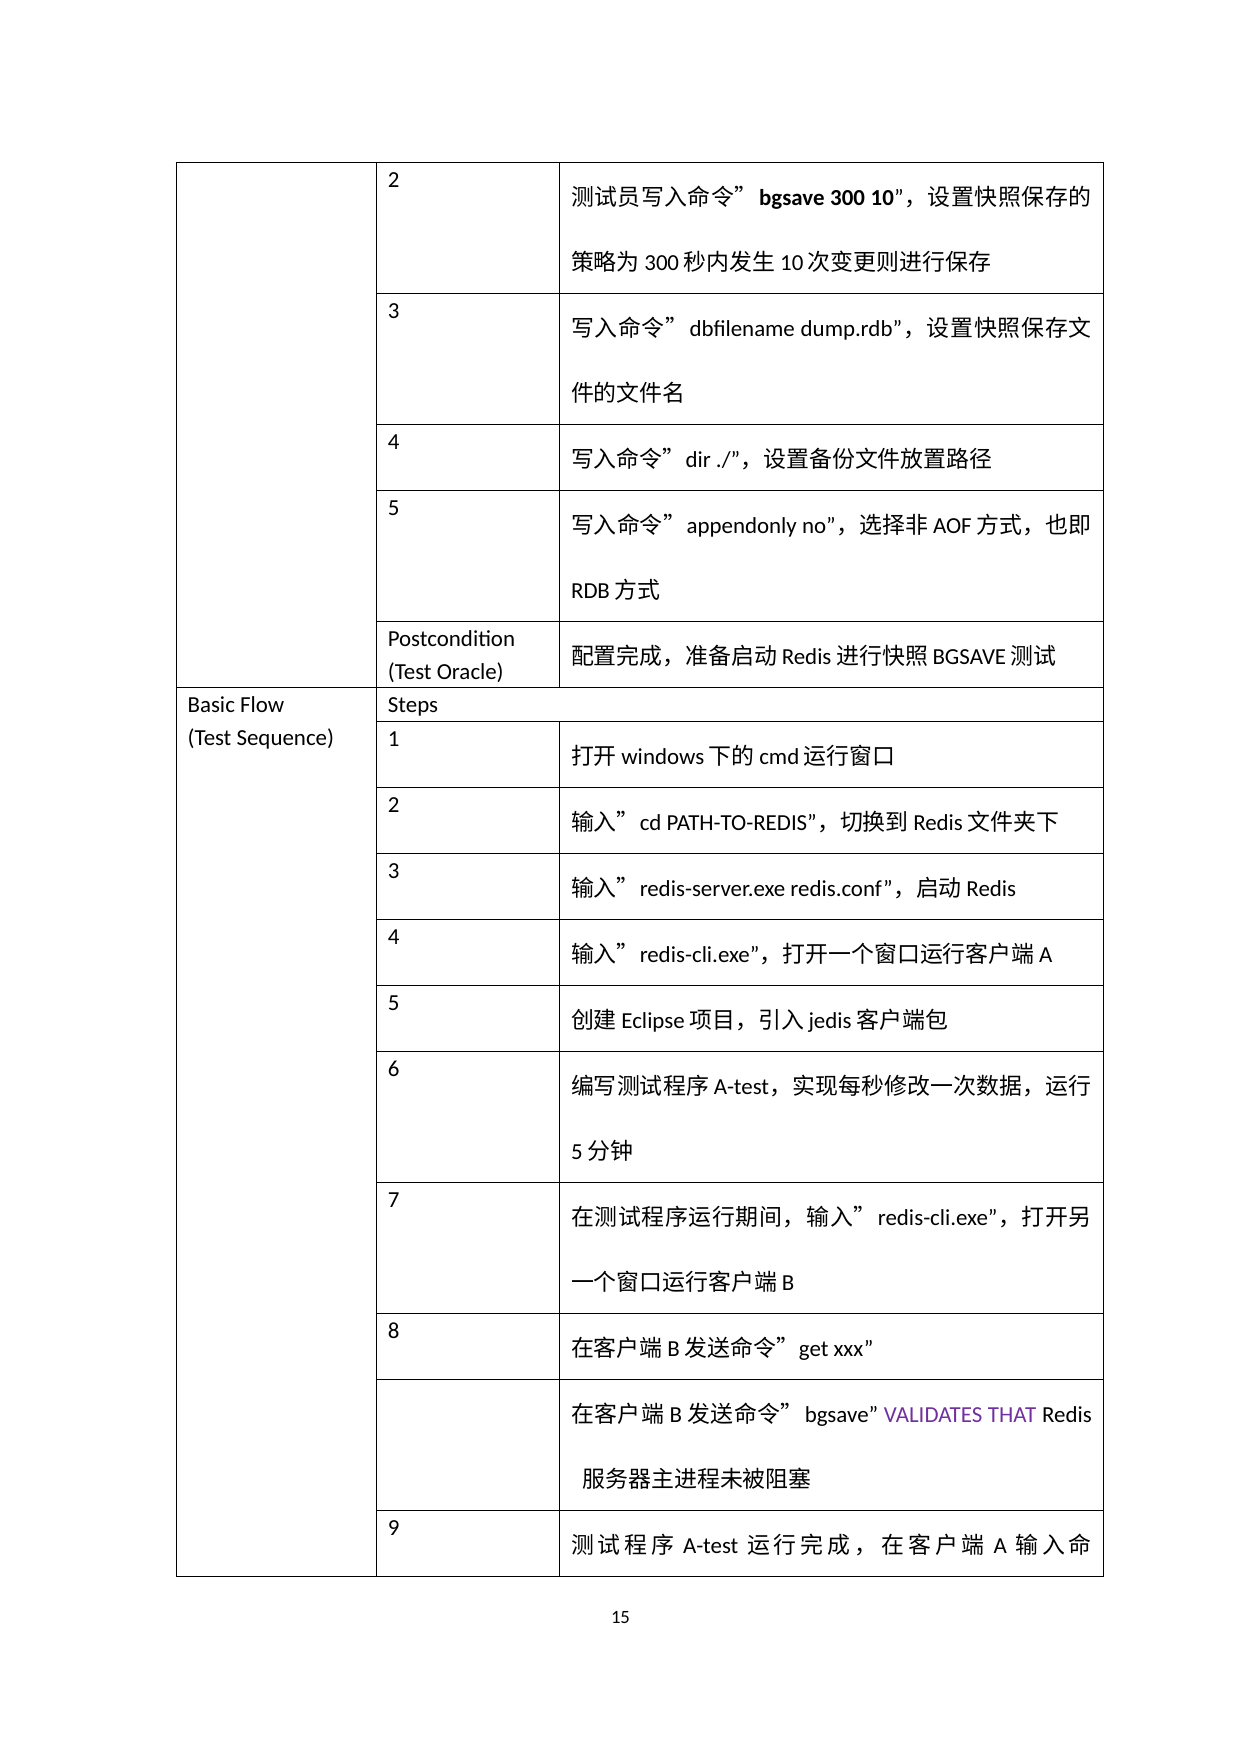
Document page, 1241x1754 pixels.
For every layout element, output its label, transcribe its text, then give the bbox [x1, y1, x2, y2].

table_cell 输入”cd PATH-TO-REDIS”，切换到Redis文件夹下 [560, 788, 1103, 853]
table_cell 1 [377, 722, 559, 787]
table_cell 创建Eclipse项目，引入jedis客户端包 [560, 986, 1103, 1051]
table_cell 7 [377, 1183, 559, 1313]
table_cell 编写测试程序A-test，实现每秒修改一次数据，运行5分钟 [560, 1052, 1103, 1182]
table_cell Steps [377, 688, 1103, 721]
table_cell 5 [377, 491, 559, 621]
table_cell 输入”redis-server.exe redis.conf”，启动Redis [560, 854, 1103, 919]
table_cell 输入”redis-cli.exe”，打开一个窗口运行客户端A [560, 920, 1103, 985]
table_cell 6 [377, 1052, 559, 1182]
table_cell Basic Flow (Test Sequence) [177, 688, 376, 1576]
table_cell 在测试程序运行期间，输入”redis-cli.exe”，打开另一个窗口运行客户端B [560, 1183, 1103, 1313]
table_cell 5 [377, 986, 559, 1051]
table_cell 9 [377, 1511, 559, 1576]
table_cell 写入命令”dbfilename dump.rdb”，设置快照保存文件的文件名 [560, 294, 1103, 424]
table_cell 写入命令”dir ./”，设置备份文件放置路径 [560, 425, 1103, 490]
table_cell 在客户端B发送命令”get xxx” [560, 1314, 1103, 1379]
table_cell 3 [377, 854, 559, 919]
table_cell 打开windows下的cmd运行窗口 [560, 722, 1103, 787]
table_cell 4 [377, 425, 559, 490]
table_cell 4 [377, 920, 559, 985]
table_cell 写入命令”appendonly no”，选择非AOF方式，也即RDB方式 [560, 491, 1103, 621]
table_cell Postcondition (Test Oracle) [377, 622, 559, 687]
table_cell 配置完成，准备启动Redis进行快照BGSAVE测试 [560, 622, 1103, 687]
table_cell 3 [377, 294, 559, 424]
table_cell 测试员写入命令”bgsave 300 10”，设置快照保存的策略为300秒内发生10次变更则进行保存 [560, 163, 1103, 293]
table_cell 2 [377, 163, 559, 293]
table_cell 8 [377, 1314, 559, 1379]
table_cell 2 [377, 788, 559, 853]
table_cell 在客户端B发送命令”bgsave” VALIDATES THAT Redis服务器主进程未被阻塞 [560, 1380, 1103, 1510]
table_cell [560, 1511, 1103, 1576]
table_cell [377, 1380, 559, 1510]
